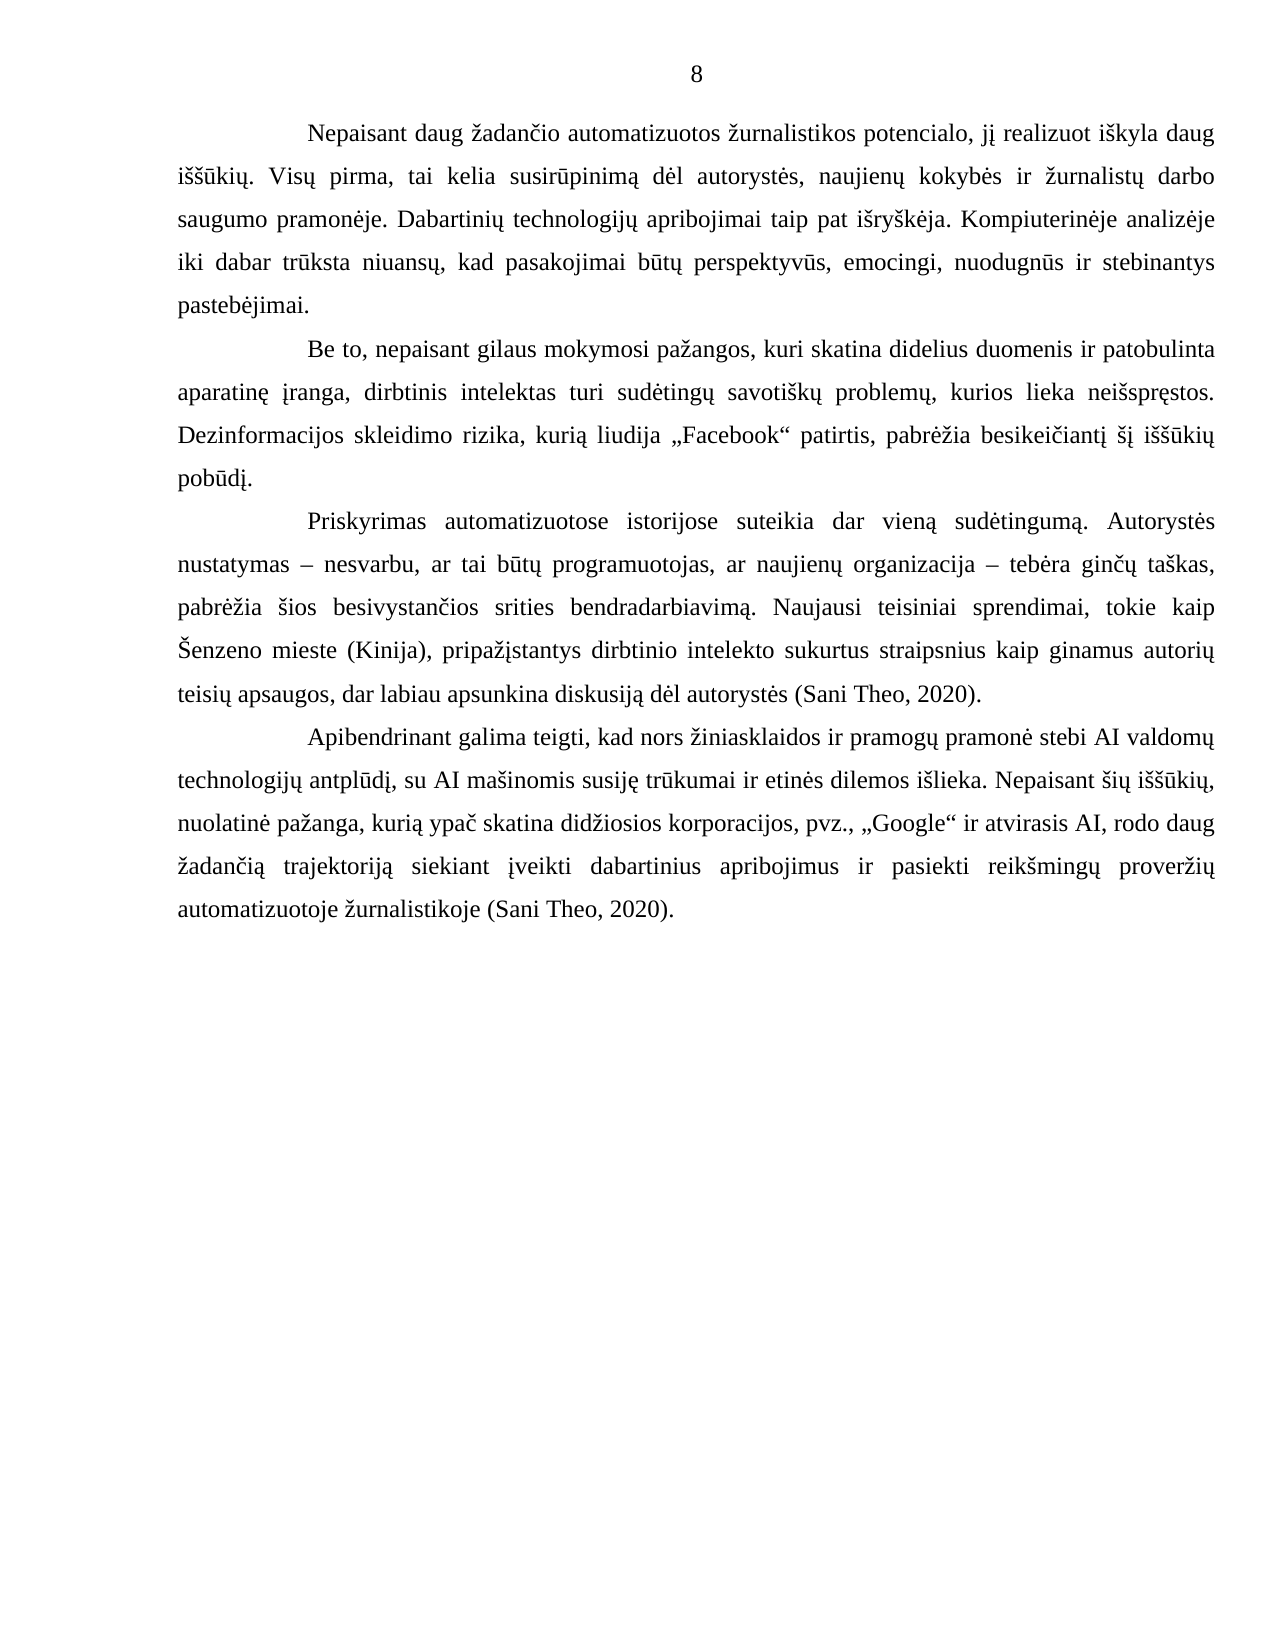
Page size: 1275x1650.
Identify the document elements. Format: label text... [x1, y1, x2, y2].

text Be to, nepaisant gilaus mokymosi pažangos, kuri skatina didelius duomenis ir patobulinta aparatinę įranga, dirbtinis intelektas turi sudėtingų savotiškų problemų, kurios lieka neišspręstos. Dezinformacijos skleidimo rizika, kurią liudija „Facebook“ patirtis, pabrėžia besikeičiantį šį iššūkių pobūdį. [177, 334, 1216, 492]
text Priskyrimas automatizuotose istorijose suteikia dar vieną sudėtingumą. Autorystės nustatymas – nesvarbu, ar tai būtų programuotojas, ar naujienų organizacija – tebėra ginčų taškas, pabrėžia šios besivystančios srities bendradarbiavimą. Naujausi teisiniai sprendimai, tokie kaip Šenzeno mieste (Kinija), pripažįstantys dirbtinio intelekto sukurtus straipsnius kaip ginamus autorių teisių apsaugos, dar labiau apsunkina diskusiją dėl autorystės (Sani Theo, 2020). [177, 506, 1216, 707]
text Apibendrinant galima teigti, kad nors žiniasklaidos ir pramogų pramonė stebi AI valdomų technologijų antplūdį, su AI mašinomis susiję trūkumai ir etinės dilemos išlieka. Nepaisant šių iššūkių, nuolatinė pažanga, kurią ypač skatina didžiosios korporacijos, pvz., „Google“ ir atvirasis AI, rodo daug žadančią trajektoriją siekiant įveikti dabartinius apribojimus ir pasiekti reikšmingų proveržių automatizuotoje žurnalistikoje (Sani Theo, 2020). [177, 722, 1216, 923]
text Nepaisant daug žadančio automatizuotos žurnalistikos potencialo, jį realizuot iškyla daug iššūkių. Visų pirma, tai kelia susirūpinimą dėl autorystės, naujienų kokybės ir žurnalistų darbo saugumo pramonėje. Dabartinių technologijų apribojimai taip pat išryškėja. Kompiuterinėje analizėje iki dabar trūksta niuansų, kad pasakojimai būtų perspektyvūs, emocingi, nuodugnūs ir stebinantys pastebėjimai. [177, 118, 1216, 319]
